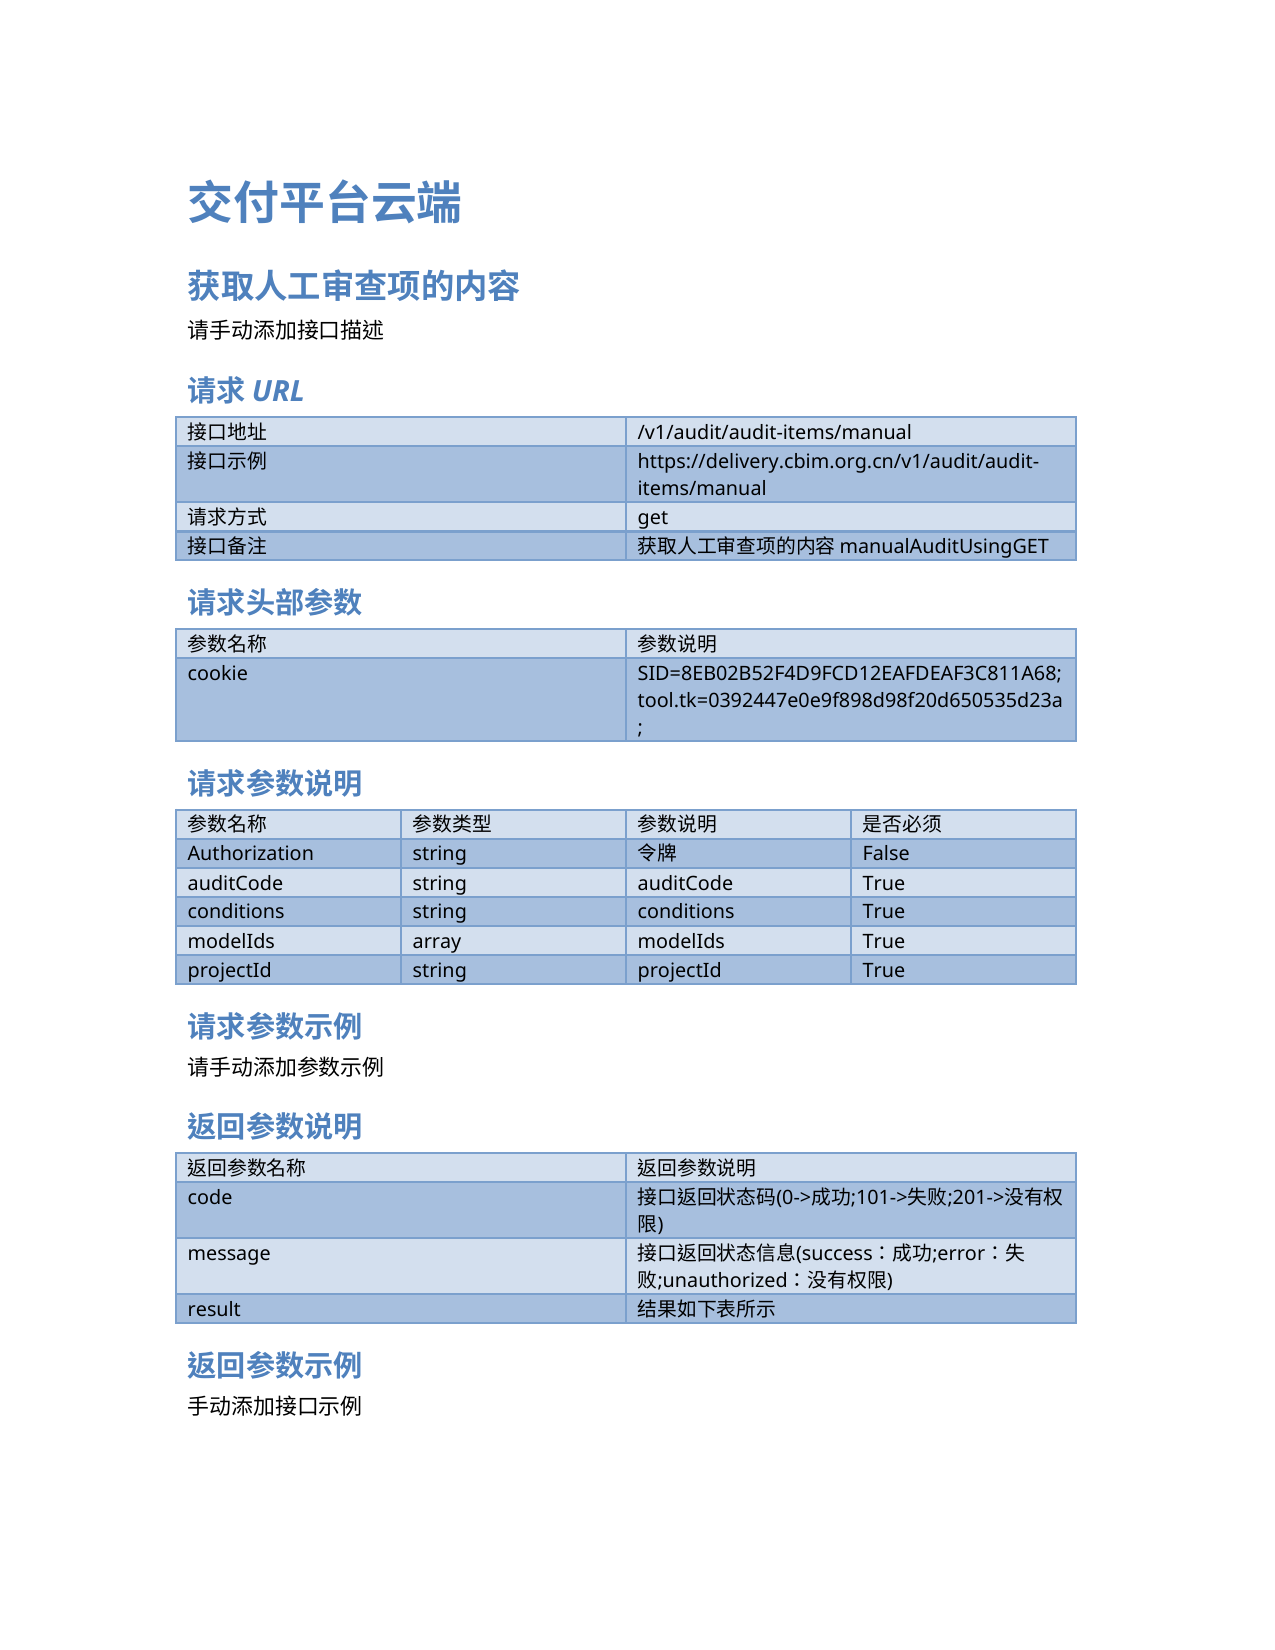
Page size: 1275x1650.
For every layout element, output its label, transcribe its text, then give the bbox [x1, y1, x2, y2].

table_header 参数名称 [177, 811, 400, 838]
table_cell https://delivery.cbim.org.cn/v1/audit/audit-items/manual [627, 447, 1075, 501]
table_cell auditCode [627, 869, 850, 896]
table_cell 获取人工审查项的内容manualAuditUsingGET [627, 533, 1075, 559]
table_header 参数说明 [627, 630, 1075, 657]
subtitle 交付平台云端 [187, 171, 1087, 233]
table_cell 接口备注 [177, 533, 625, 559]
table_cell True [852, 869, 1075, 896]
text 请手动添加接口描述 [187, 316, 1087, 345]
table_cell projectId [177, 956, 400, 983]
table_cell 请求方式 [177, 503, 625, 530]
table_header 是否必须 [852, 811, 1075, 838]
subtitle 请求参数示例 [187, 1006, 1087, 1046]
table_cell projectId [627, 956, 850, 983]
table_cell message [177, 1239, 625, 1293]
table_cell string [402, 956, 625, 983]
subtitle 请求参数说明 [187, 763, 1087, 803]
table_cell True [852, 927, 1075, 954]
table_cell False [852, 840, 1075, 867]
table_cell 接口示例 [177, 447, 625, 501]
table_cell conditions [177, 898, 400, 925]
table_cell conditions [627, 898, 850, 925]
table_cell 接口返回状态信息(success：成功;error：失败;unauthorized：没有权限) [627, 1239, 1075, 1293]
table_cell SID=8EB02B52F4D9FCD12EAFDEAF3C811A68; tool.tk=0392447e0e9f898d98f20d650535d23a; [627, 659, 1075, 740]
table_header 返回参数名称 [177, 1154, 625, 1181]
text 请手动添加参数示例 [187, 1051, 1087, 1081]
table_cell modelIds [177, 927, 400, 954]
table_cell get [627, 503, 1075, 530]
table_cell code [177, 1183, 625, 1237]
table_header 参数说明 [627, 811, 850, 838]
table_cell 结果如下表所示 [627, 1295, 1075, 1322]
subtitle 请求URL [187, 371, 1087, 410]
table_header 参数类型 [402, 811, 625, 838]
table_cell string [402, 898, 625, 925]
table_cell string [402, 869, 625, 896]
text 手动添加接口示例 [187, 1391, 1087, 1421]
table_cell 接口返回状态码(0->成功;101->失败;201->没有权限) [627, 1183, 1075, 1237]
table_cell cookie [177, 659, 625, 740]
table_cell result [177, 1295, 625, 1322]
table_cell string [402, 840, 625, 867]
table_cell auditCode [177, 869, 400, 896]
table_header 接口地址 [177, 418, 625, 445]
subtitle 返回参数说明 [187, 1106, 1087, 1146]
table_header /v1/audit/audit-items/manual [627, 418, 1075, 445]
table_header 参数名称 [177, 630, 625, 657]
subtitle 获取人工审查项的内容 [187, 263, 1087, 309]
table_cell True [852, 898, 1075, 925]
table_cell 令牌 [627, 840, 850, 867]
table_cell array [402, 927, 625, 954]
table_cell True [852, 956, 1075, 983]
subtitle 返回参数示例 [187, 1345, 1087, 1385]
table_header 返回参数说明 [627, 1154, 1075, 1181]
table_cell modelIds [627, 927, 850, 954]
subtitle 请求头部参数 [187, 582, 1087, 622]
table_cell Authorization [177, 840, 400, 867]
